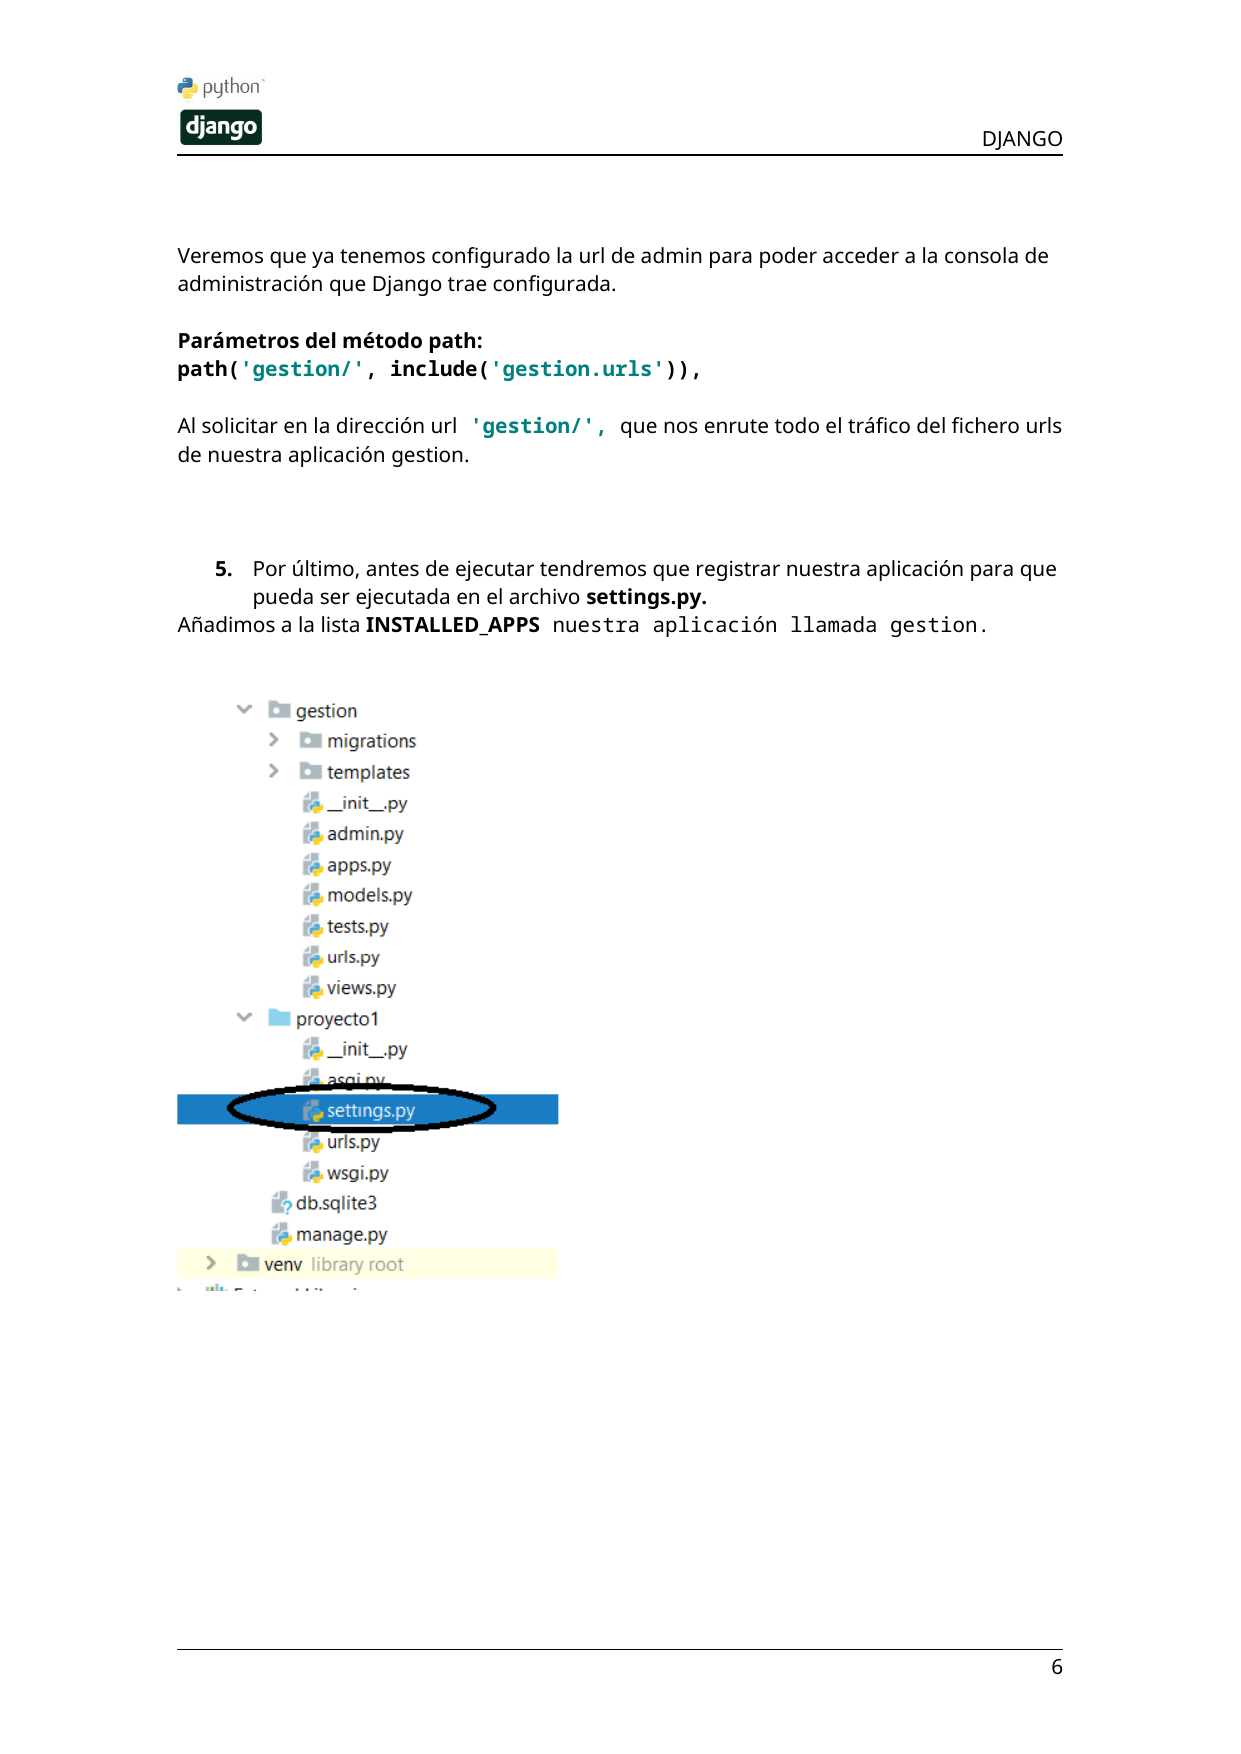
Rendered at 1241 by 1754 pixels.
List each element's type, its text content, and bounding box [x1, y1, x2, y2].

list Por último, antes de ejecutar tendremos que registrar nuestra aplicación para que pueda ser ejecutada en el archivo settings.py. [215, 554, 1063, 611]
text Añadimos a la lista INSTALLED_APPS nuestra aplicación llamada gestion. [177, 611, 1063, 639]
text Veremos que ya tenemos configurado la url de admin para poder acceder a la consola de administración que Django trae configurada. [177, 241, 1063, 298]
text path('gestion/', include('gestion.urls')), [177, 354, 1063, 383]
picture [177, 73, 265, 147]
text Parámetros del método path: [177, 326, 1063, 354]
text Al solicitar en la dirección url 'gestion/', que nos enrute todo el tráfico del fichero urls de nuestra aplicación gestion. [177, 411, 1063, 468]
picture [177, 695, 559, 1291]
